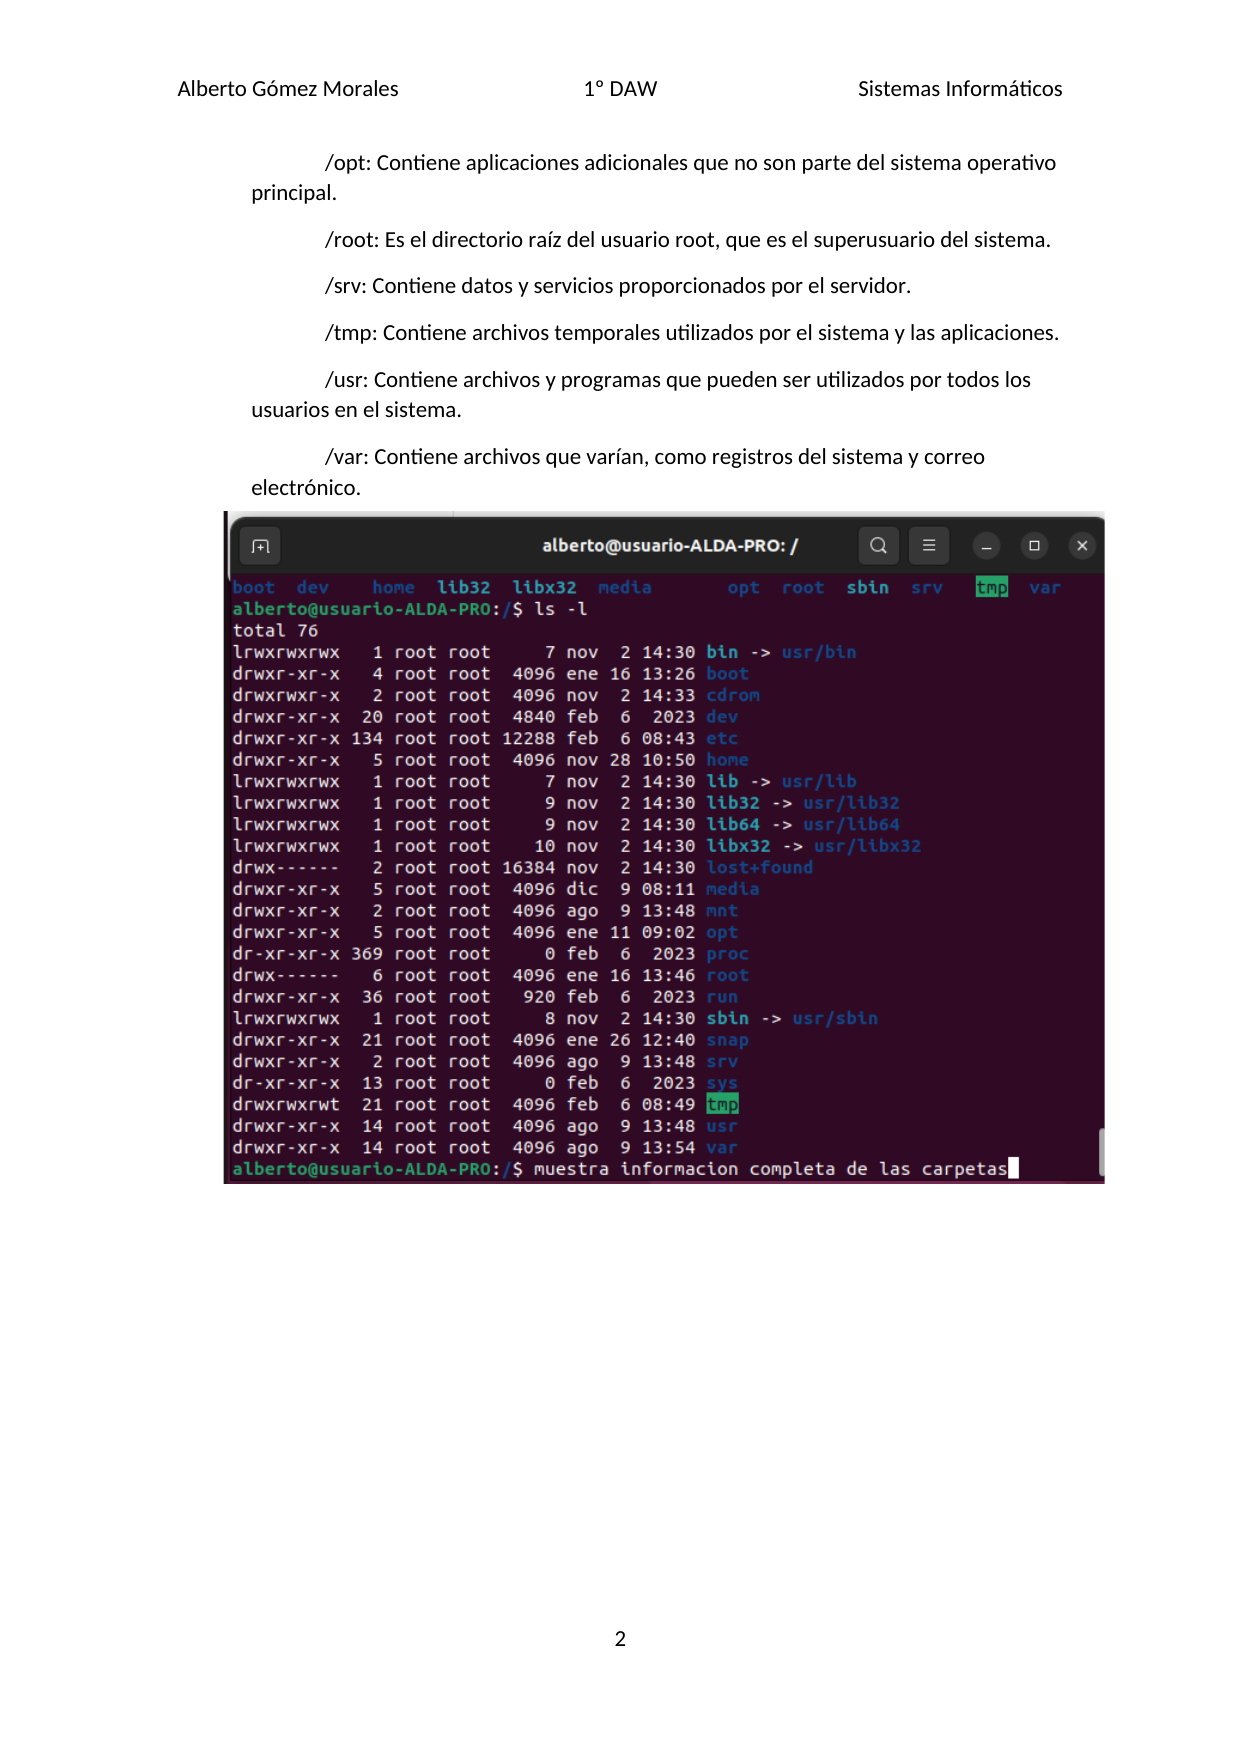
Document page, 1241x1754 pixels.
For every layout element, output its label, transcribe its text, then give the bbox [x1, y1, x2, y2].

text /srv: Contiene datos y servicios proporcionados por el servidor. [251, 272, 1063, 299]
text /usr: Contiene archivos y programas que pueden ser utilizados por todos los usuarios en el sistema. [251, 365, 1063, 423]
text /opt: Contiene aplicaciones adicionales que no son parte del sistema operativo principal. [251, 148, 1063, 206]
text /var: Contiene archivos que varían, como registros del sistema y correo electrónico. [251, 442, 1063, 501]
picture [223, 511, 1105, 1184]
text /tmp: Contiene archivos temporales utilizados por el sistema y las aplicaciones. [251, 318, 1063, 346]
text /root: Es el directorio raíz del usuario root, que es el superusuario del sistema. [251, 225, 1063, 253]
